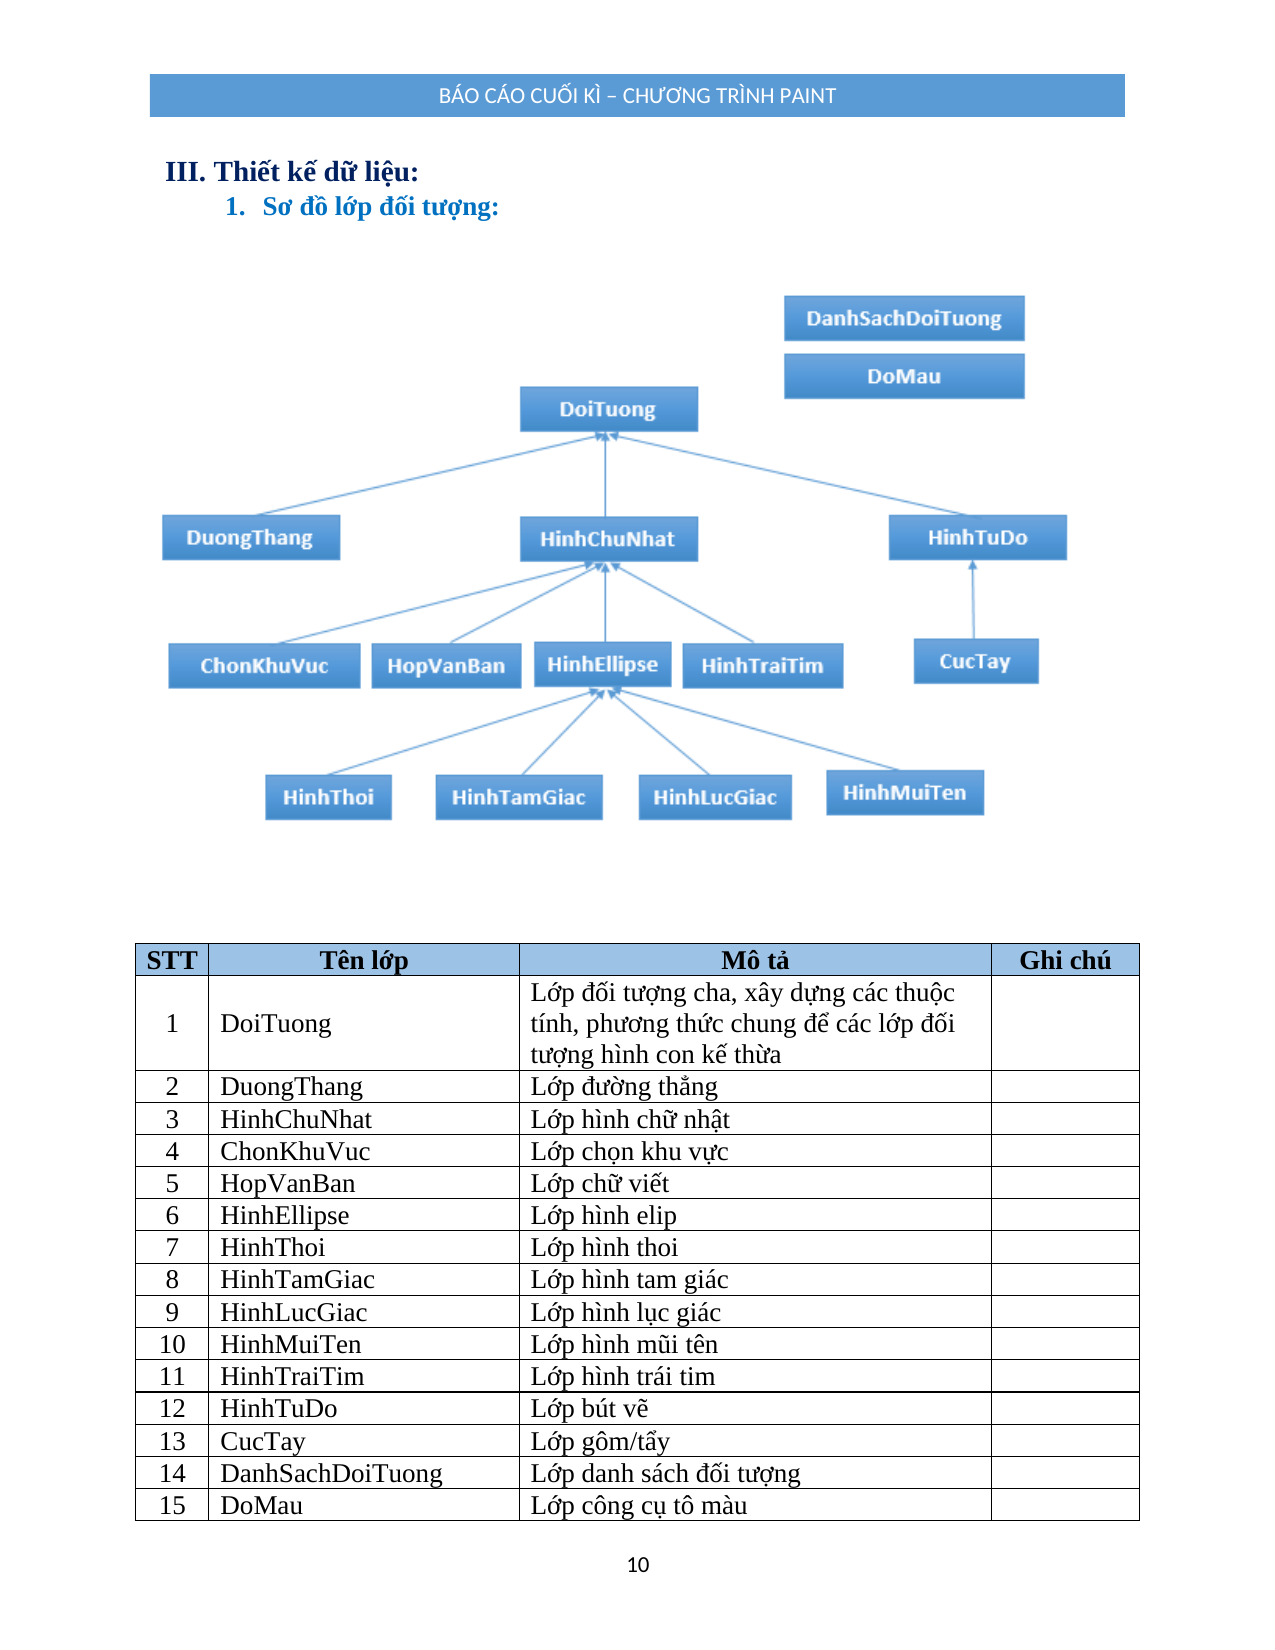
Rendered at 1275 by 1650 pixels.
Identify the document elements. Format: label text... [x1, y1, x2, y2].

table_cell 8 [136, 1264, 208, 1295]
table_cell [992, 1264, 1139, 1295]
table_cell 11 [136, 1360, 208, 1391]
table_cell 1 [136, 976, 208, 1069]
list Sơ đồ lớp đối tượng: [225, 190, 1125, 221]
table_cell 5 [136, 1167, 208, 1198]
table_cell HinhTamGiac [209, 1264, 519, 1295]
table_cell 9 [136, 1296, 208, 1327]
table_cell [992, 1489, 1139, 1520]
table_cell [992, 1457, 1139, 1488]
table_cell Lớp hình trái tim [520, 1360, 991, 1391]
table_cell HinhChuNhat [209, 1103, 519, 1134]
table_header Tên lớp [209, 944, 519, 975]
table_cell 2 [136, 1071, 208, 1102]
table_cell [992, 1328, 1139, 1359]
table_cell [992, 1360, 1139, 1391]
table_cell Lớp chọn khu vực [520, 1135, 991, 1166]
table_cell 14 [136, 1457, 208, 1488]
table_cell DoiTuong [209, 976, 519, 1069]
table_cell Lớp hình lục giác [520, 1296, 991, 1327]
table_cell [992, 1393, 1139, 1423]
table_cell [992, 1103, 1139, 1134]
table_cell Lớp bút vẽ [520, 1393, 991, 1423]
table_cell Lớp danh sách đối tượng [520, 1457, 991, 1488]
table_cell Lớp hình thoi [520, 1231, 991, 1263]
table_cell HinhTraiTim [209, 1360, 519, 1391]
subtitle III. Thiết kế dữ liệu: [165, 154, 1125, 188]
table_cell ChonKhuVuc [209, 1135, 519, 1166]
table_cell [992, 1425, 1139, 1456]
picture [150, 249, 1083, 847]
table_cell [992, 976, 1139, 1069]
table_cell [992, 1199, 1139, 1230]
table_cell 13 [136, 1425, 208, 1456]
table_cell HinhEllipse [209, 1199, 519, 1230]
table_cell 3 [136, 1103, 208, 1134]
table_header STT [136, 944, 208, 975]
table_cell 10 [136, 1328, 208, 1359]
table_cell HinhThoi [209, 1231, 519, 1263]
table_cell [992, 1135, 1139, 1166]
table_cell DuongThang [209, 1071, 519, 1102]
table_cell Lớp hình elip [520, 1199, 991, 1230]
table_cell [992, 1167, 1139, 1198]
table_cell HinhLucGiac [209, 1296, 519, 1327]
table_header Ghi chú [992, 944, 1139, 975]
table_cell [992, 1296, 1139, 1327]
table_cell 6 [136, 1199, 208, 1230]
table_cell Lớp hình mũi tên [520, 1328, 991, 1359]
table_cell Lớp hình chữ nhật [520, 1103, 991, 1134]
table_cell Lớp gôm/tẩy [520, 1425, 991, 1456]
table_cell HinhMuiTen [209, 1328, 519, 1359]
table_cell [992, 1231, 1139, 1263]
table_header Mô tả [520, 944, 991, 975]
table_cell DanhSachDoiTuong [209, 1457, 519, 1488]
table_cell Lớp công cụ tô màu [520, 1489, 991, 1520]
table_cell 12 [136, 1393, 208, 1423]
table_cell 15 [136, 1489, 208, 1520]
table_cell 4 [136, 1135, 208, 1166]
table_cell DoMau [209, 1489, 519, 1520]
table_cell CucTay [209, 1425, 519, 1456]
table_cell Lớp đối tượng cha, xây dựng các thuộc tính, phương thức chung để các lớp đối tượng hình con kế thừa [520, 976, 991, 1069]
table_cell HinhTuDo [209, 1393, 519, 1423]
table_cell Lớp chữ viết [520, 1167, 991, 1198]
table_cell 7 [136, 1231, 208, 1263]
table_cell Lớp đường thẳng [520, 1071, 991, 1102]
table_cell HopVanBan [209, 1167, 519, 1198]
table_cell [992, 1071, 1139, 1102]
table_cell Lớp hình tam giác [520, 1264, 991, 1295]
